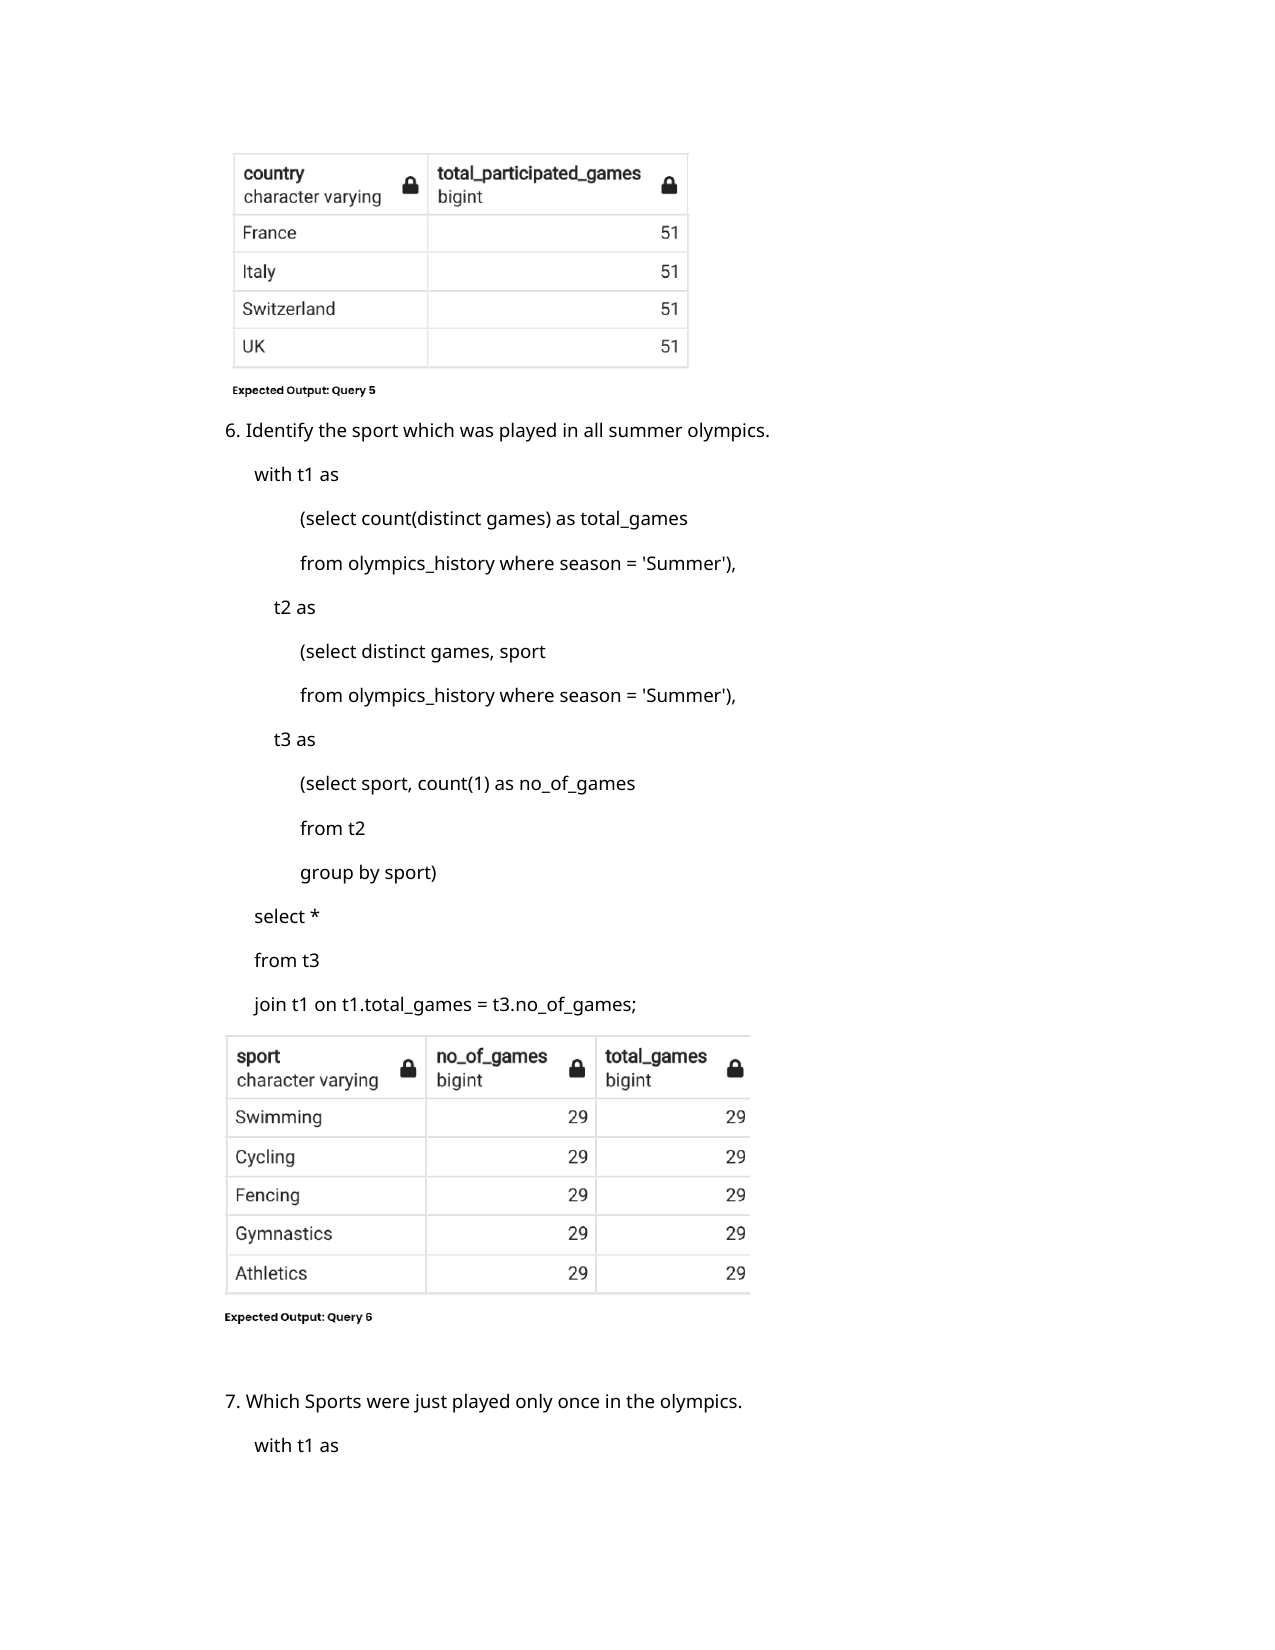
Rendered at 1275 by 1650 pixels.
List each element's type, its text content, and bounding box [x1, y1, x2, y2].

text from olympics_history where season = 'Summer'), [225, 550, 1125, 575]
text group by sport) [225, 859, 1125, 884]
text select * [225, 903, 1125, 929]
text t2 as [225, 594, 1125, 619]
text from t3 [225, 947, 1125, 973]
text (select distinct games, sport [225, 638, 1125, 664]
picture [225, 150, 690, 399]
text with t1 as [225, 462, 1125, 487]
text (select count(distinct games) as total_games [225, 506, 1125, 531]
text with t1 as [225, 1432, 1125, 1458]
text from olympics_history where season = 'Summer'), [225, 682, 1125, 708]
text t3 as [225, 727, 1125, 752]
text (select sport, count(1) as no_of_games [225, 771, 1125, 796]
text 6. Identify the sport which was played in all summer olympics. [225, 417, 1125, 443]
picture [225, 1035, 750, 1326]
text join t1 on t1.total_games = t3.no_of_games; [225, 992, 1125, 1017]
text 7. Which Sports were just played only once in the olympics. [225, 1388, 1125, 1414]
text from t2 [225, 815, 1125, 840]
